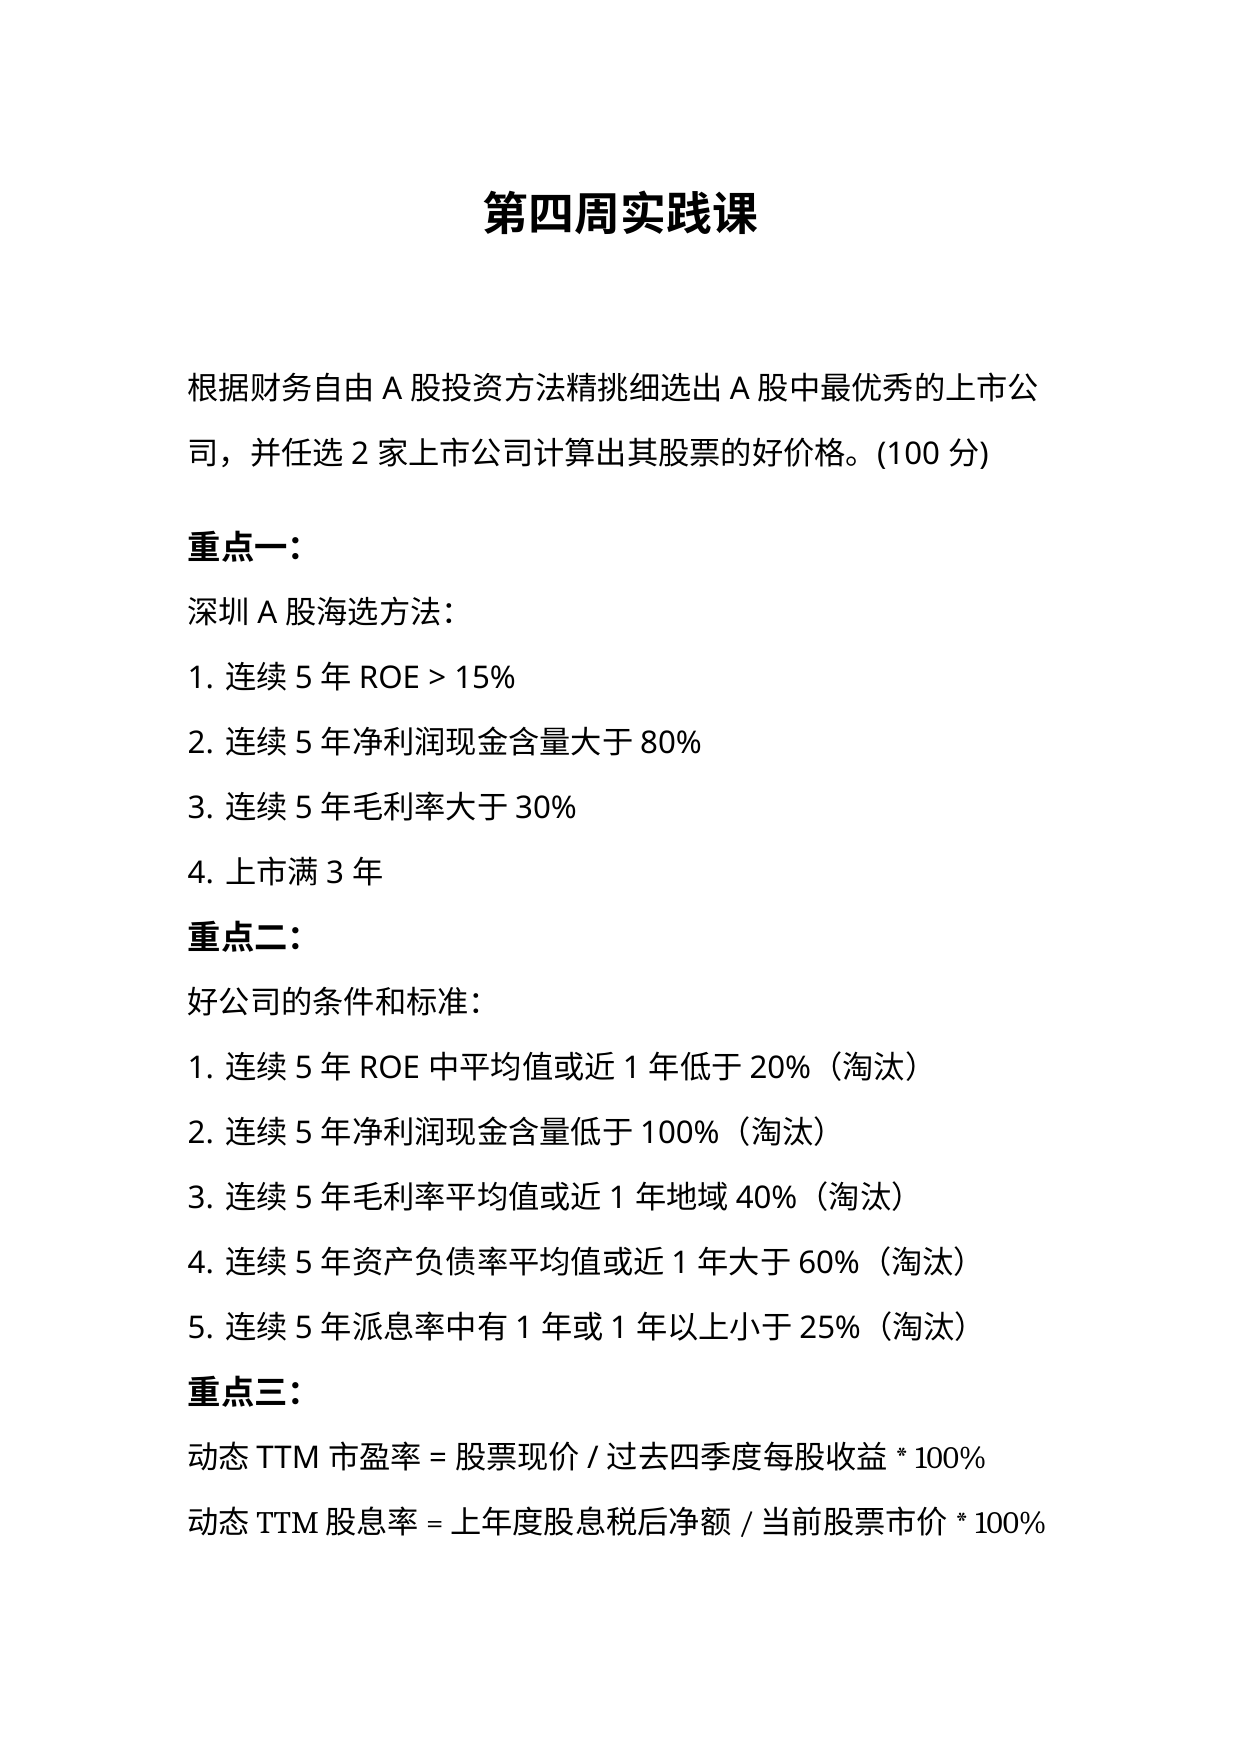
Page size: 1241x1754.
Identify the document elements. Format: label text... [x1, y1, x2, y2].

list 连续 5 年毛利率平均值或近 1 年地域 40%（淘汰） [187, 1163, 1053, 1228]
text 深圳 A 股海选方法： [187, 578, 1053, 643]
list 连续 5 年 ROE 中平均值或近 1 年低于 20%（淘汰） [187, 1033, 1053, 1098]
text 重点一： [187, 513, 1053, 578]
text 重点二： [187, 903, 1053, 968]
list 连续 5 年净利润现金含量大于 80% [187, 708, 1053, 773]
list 连续 5 年 ROE > 15% [187, 643, 1053, 708]
text 重点三： [187, 1358, 1053, 1423]
list 上市满 3 年 [187, 838, 1053, 903]
list 连续 5 年净利润现金含量低于 100%（淘汰） [187, 1098, 1053, 1163]
list 连续 5 年毛利率大于 30% [187, 773, 1053, 838]
text 动态TTM股息率 = 上年度股息税后净额 / 当前股票市价 * 100% [187, 1488, 1053, 1553]
list 连续 5 年资产负债率平均值或近 1 年大于 60%（淘汰） [187, 1228, 1053, 1293]
text 好公司的条件和标准： [187, 968, 1053, 1033]
text 第四周实践课 [187, 162, 1053, 259]
text 根据财务自由 A 股投资方法精挑细选出 A 股中最优秀的上市公司，并任选 2 家上市公司计算出其股票的好价格。(100 分) [187, 354, 1053, 484]
text 动态TTM 市盈率 = 股票现价 / 过去四季度每股收益 * 100% [187, 1423, 1053, 1488]
list 连续 5 年派息率中有 1 年或1 年以上小于 25%（淘汰） [187, 1293, 1053, 1358]
